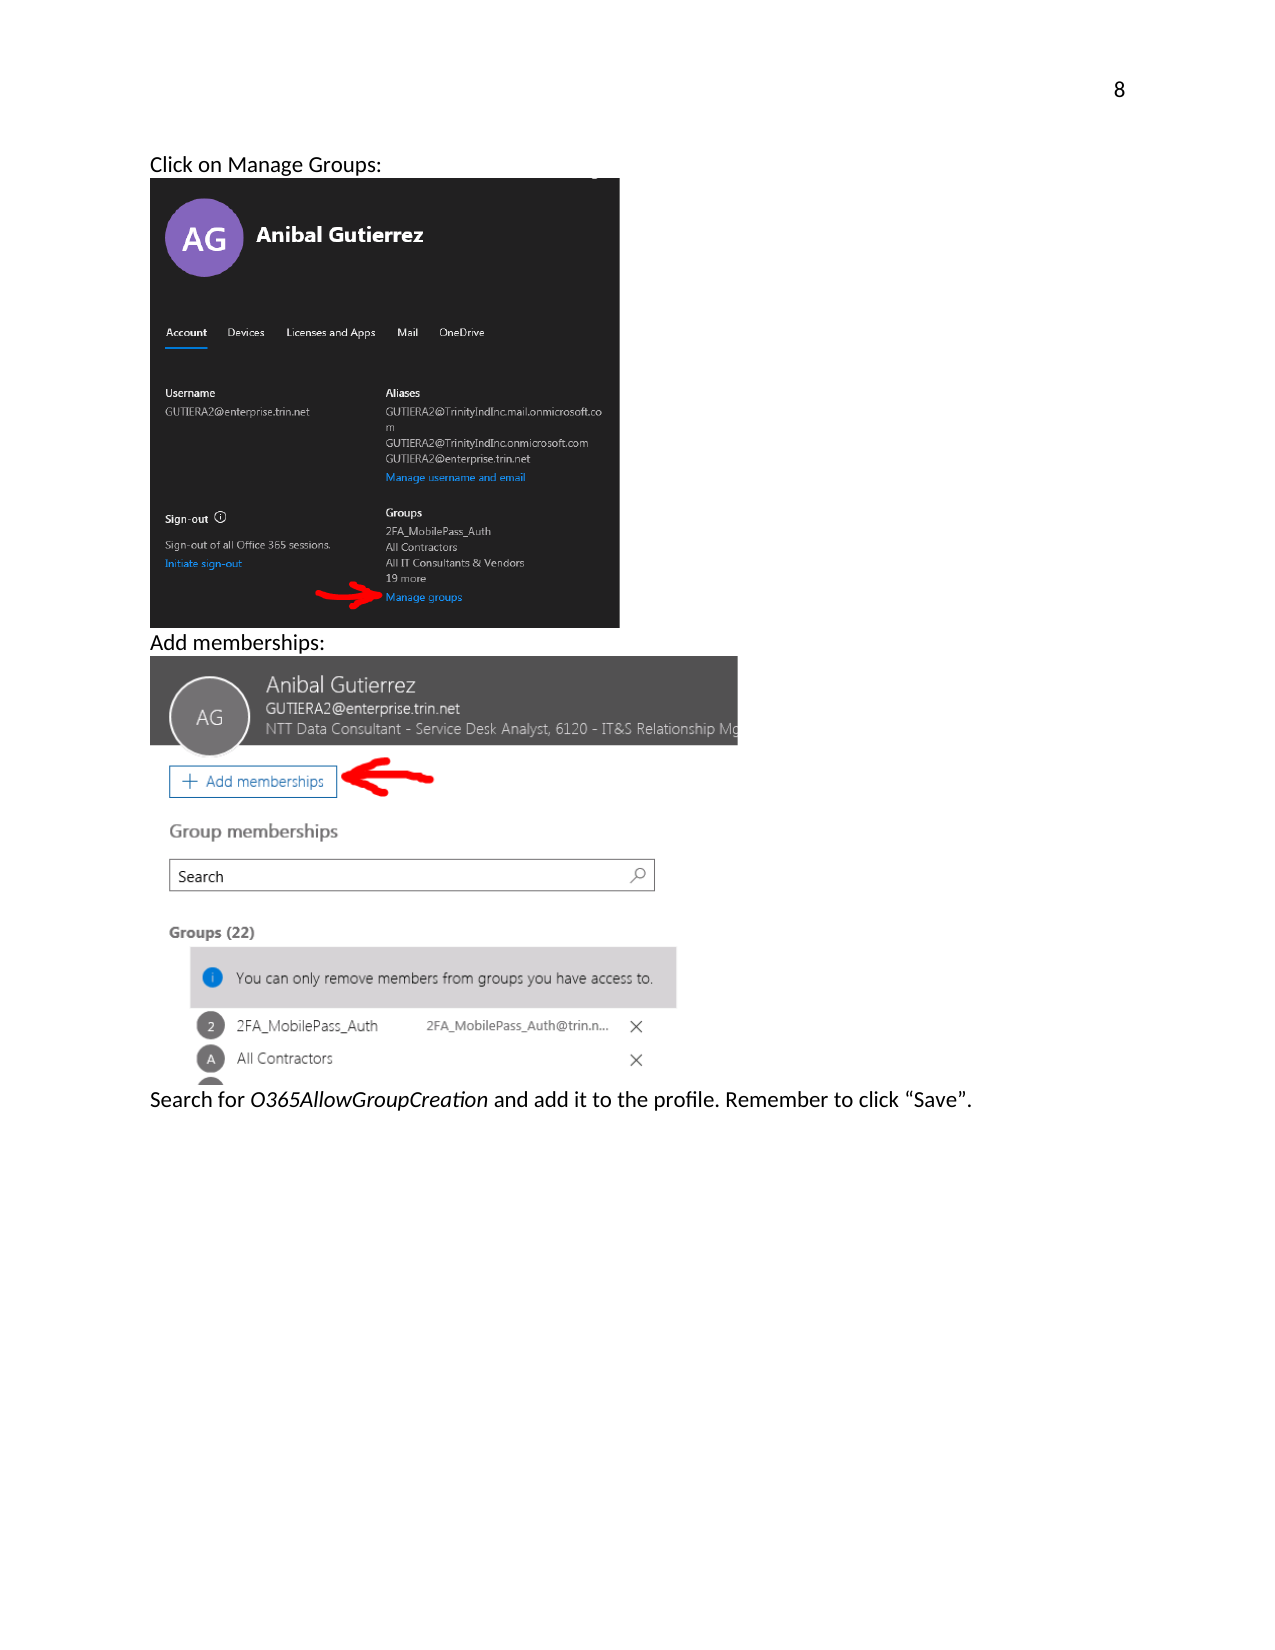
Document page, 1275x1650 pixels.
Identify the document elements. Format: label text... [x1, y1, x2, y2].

picture [150, 178, 620, 628]
picture [150, 656, 738, 1085]
text Search for O365AllowGroupCreation and add it to the profile. Remember to click “Save”. Open “Manage groups” once more to verify the group is added correctly: [150, 1085, 1125, 1141]
